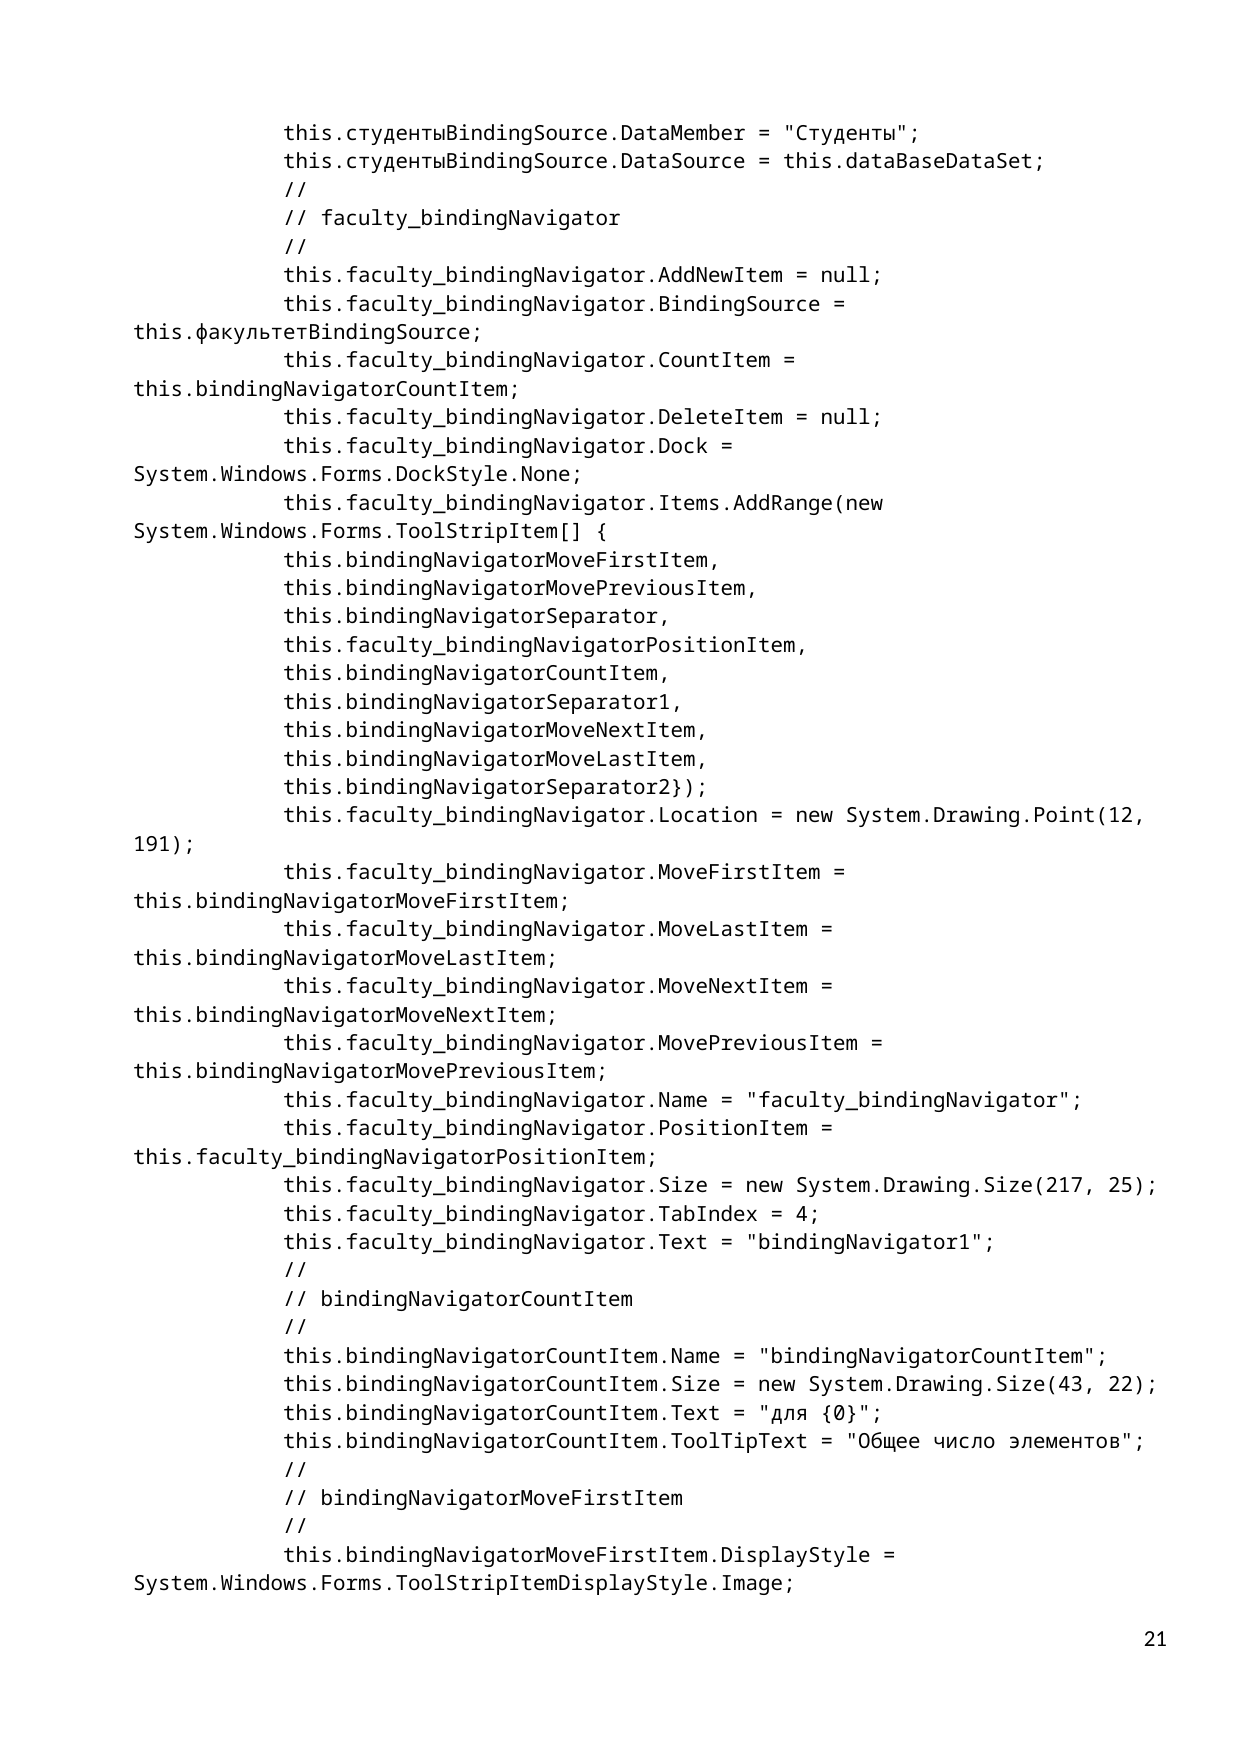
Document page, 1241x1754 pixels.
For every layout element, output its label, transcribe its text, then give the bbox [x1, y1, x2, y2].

text this.bindingNavigatorCountItem.Name = "bindingNavigatorCountItem"; [133, 1341, 1167, 1369]
text this.студентыBindingSource.DataMember = "Студенты"; [133, 118, 1167, 147]
text this.bindingNavigatorSeparator2}); [133, 772, 1167, 801]
text this.bindingNavigatorSeparator1, [133, 687, 1167, 715]
text this.bindingNavigatorMovePreviousItem, [133, 573, 1167, 602]
text // faculty_bindingNavigator [133, 203, 1167, 232]
text // [133, 1312, 1167, 1341]
text // [133, 175, 1167, 203]
text this.faculty_bindingNavigator.PositionItem = this.faculty_bindingNavigatorPositionItem; [133, 1113, 1167, 1170]
text // [133, 1256, 1167, 1284]
text this.bindingNavigatorMoveNextItem, [133, 715, 1167, 744]
text // bindingNavigatorMoveFirstItem [133, 1483, 1167, 1512]
text this.faculty_bindingNavigator.Text = "bindingNavigator1"; [133, 1227, 1167, 1256]
text this.bindingNavigatorCountItem.Size = new System.Drawing.Size(43, 22); [133, 1369, 1167, 1398]
text this.bindingNavigatorCountItem.ToolTipText = "Общее число элементов"; [133, 1426, 1167, 1455]
text this.faculty_bindingNavigator.Size = new System.Drawing.Size(217, 25); [133, 1170, 1167, 1199]
text this.faculty_bindingNavigator.Name = "faculty_bindingNavigator"; [133, 1085, 1167, 1113]
text this.faculty_bindingNavigator.Items.AddRange(new System.Windows.Forms.ToolStripItem[] { [133, 488, 1167, 545]
text // bindingNavigatorCountItem [133, 1284, 1167, 1312]
text this.faculty_bindingNavigator.MoveLastItem = this.bindingNavigatorMoveLastItem; [133, 914, 1167, 971]
text this.faculty_bindingNavigator.MoveNextItem = this.bindingNavigatorMoveNextItem; [133, 971, 1167, 1028]
text this.faculty_bindingNavigator.Location = new System.Drawing.Point(12, 191); [133, 801, 1167, 857]
text this.faculty_bindingNavigator.DeleteItem = null; [133, 402, 1167, 431]
text this.bindingNavigatorMoveFirstItem.DisplayStyle = System.Windows.Forms.ToolStripItemDisplayStyle.Image; [133, 1540, 1167, 1597]
text this.faculty_bindingNavigator.BindingSource = this.факультетBindingSource; [133, 289, 1167, 346]
text this.bindingNavigatorMoveFirstItem, [133, 545, 1167, 573]
text this.faculty_bindingNavigator.CountItem = this.bindingNavigatorCountItem; [133, 346, 1167, 402]
text this.faculty_bindingNavigator.AddNewItem = null; [133, 260, 1167, 289]
text this.faculty_bindingNavigator.MoveFirstItem = this.bindingNavigatorMoveFirstItem; [133, 857, 1167, 914]
text this.студентыBindingSource.DataSource = this.dataBaseDataSet; [133, 147, 1167, 175]
text this.bindingNavigatorMoveLastItem, [133, 744, 1167, 772]
text // [133, 1512, 1167, 1540]
text this.faculty_bindingNavigatorPositionItem, [133, 630, 1167, 658]
text // [133, 1455, 1167, 1483]
text this.faculty_bindingNavigator.MovePreviousItem = this.bindingNavigatorMovePreviousItem; [133, 1028, 1167, 1085]
text // [133, 232, 1167, 260]
text this.faculty_bindingNavigator.Dock = System.Windows.Forms.DockStyle.None; [133, 431, 1167, 488]
text this.bindingNavigatorCountItem, [133, 658, 1167, 687]
text this.bindingNavigatorCountItem.Text = "для {0}"; [133, 1398, 1167, 1426]
text this.faculty_bindingNavigator.TabIndex = 4; [133, 1199, 1167, 1227]
text this.bindingNavigatorSeparator, [133, 602, 1167, 630]
